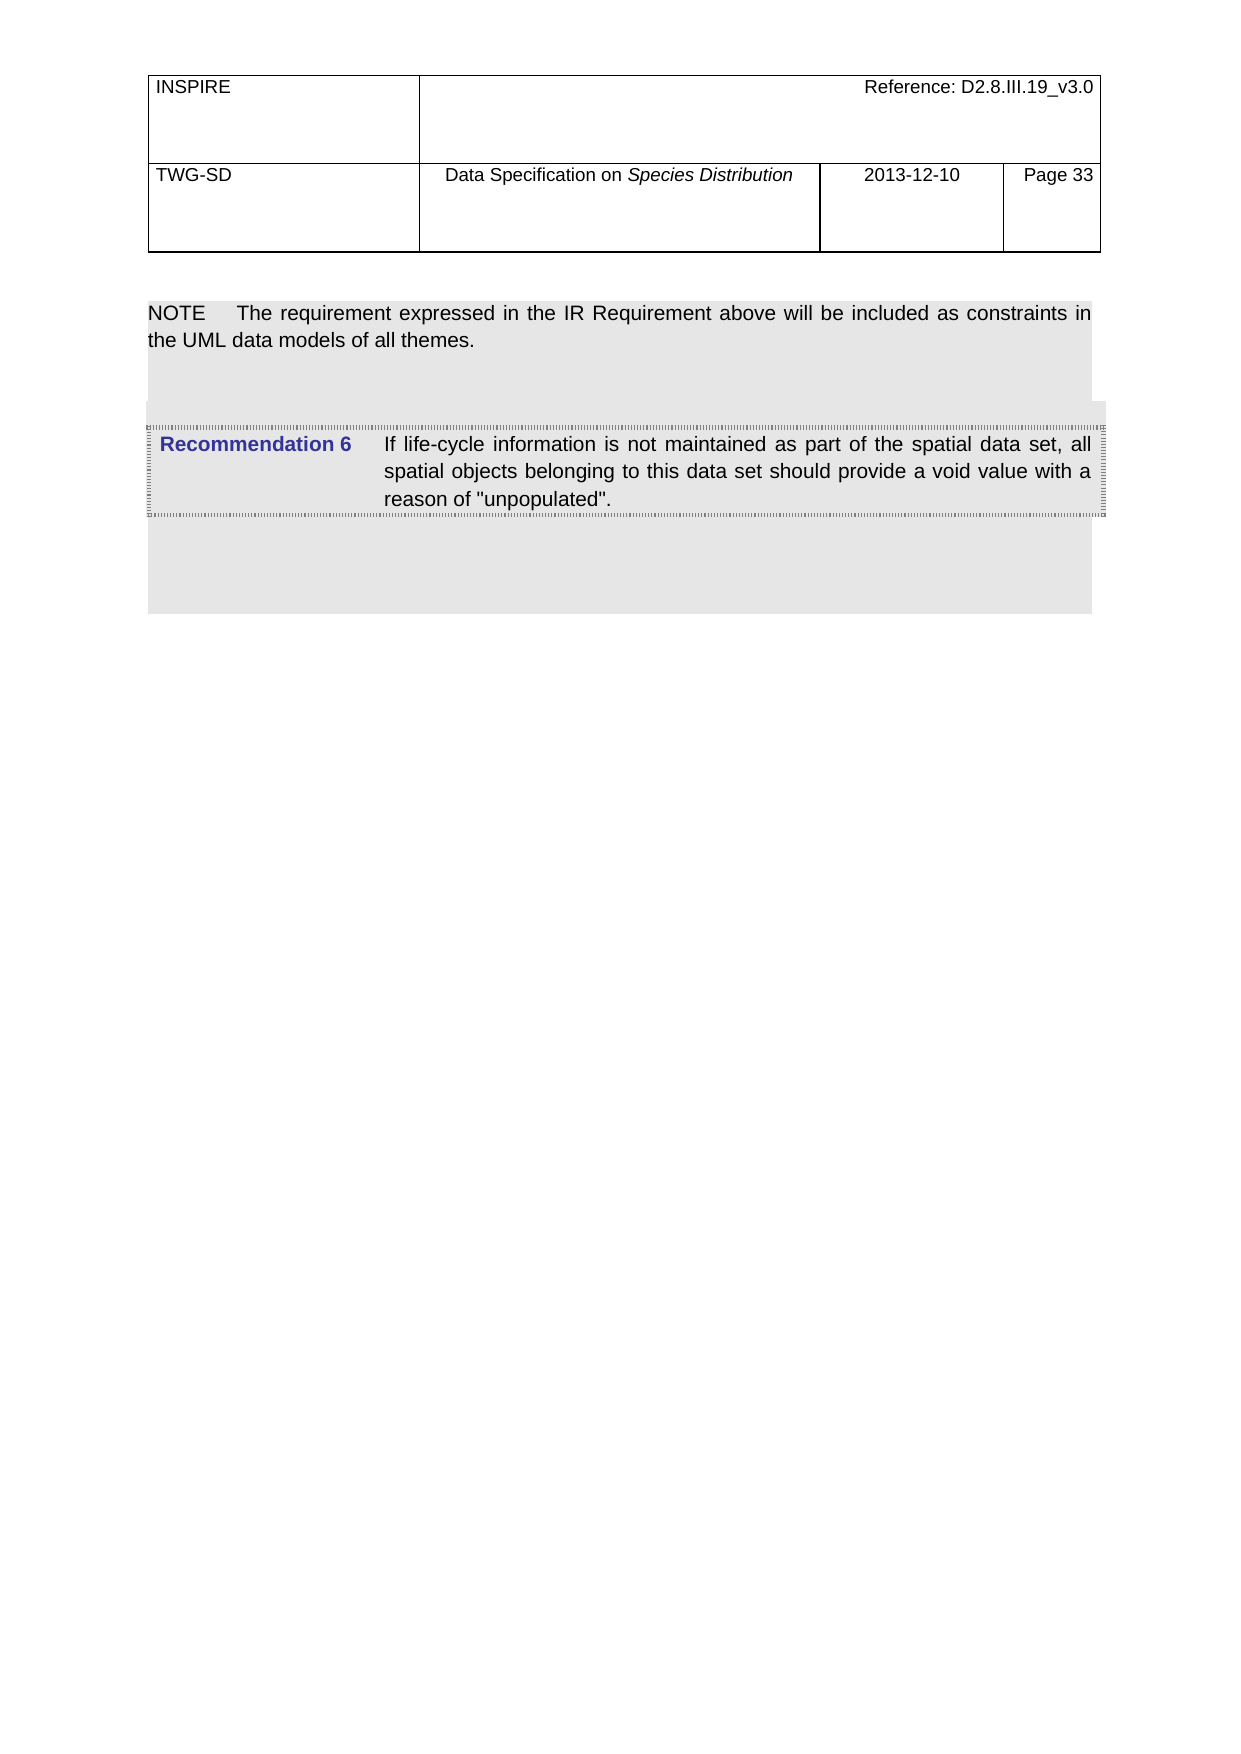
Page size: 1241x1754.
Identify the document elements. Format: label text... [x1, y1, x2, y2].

text If life-cycle information is not maintained as part of the spatial data set, all spatial objects belonging to this data set should provide a void value with a reason of "unpopulated". [146, 425, 1106, 517]
text NOTE The requirement expressed in the IR Requirement above will be included as constraints in the UML data models of all themes. [148, 301, 1092, 352]
